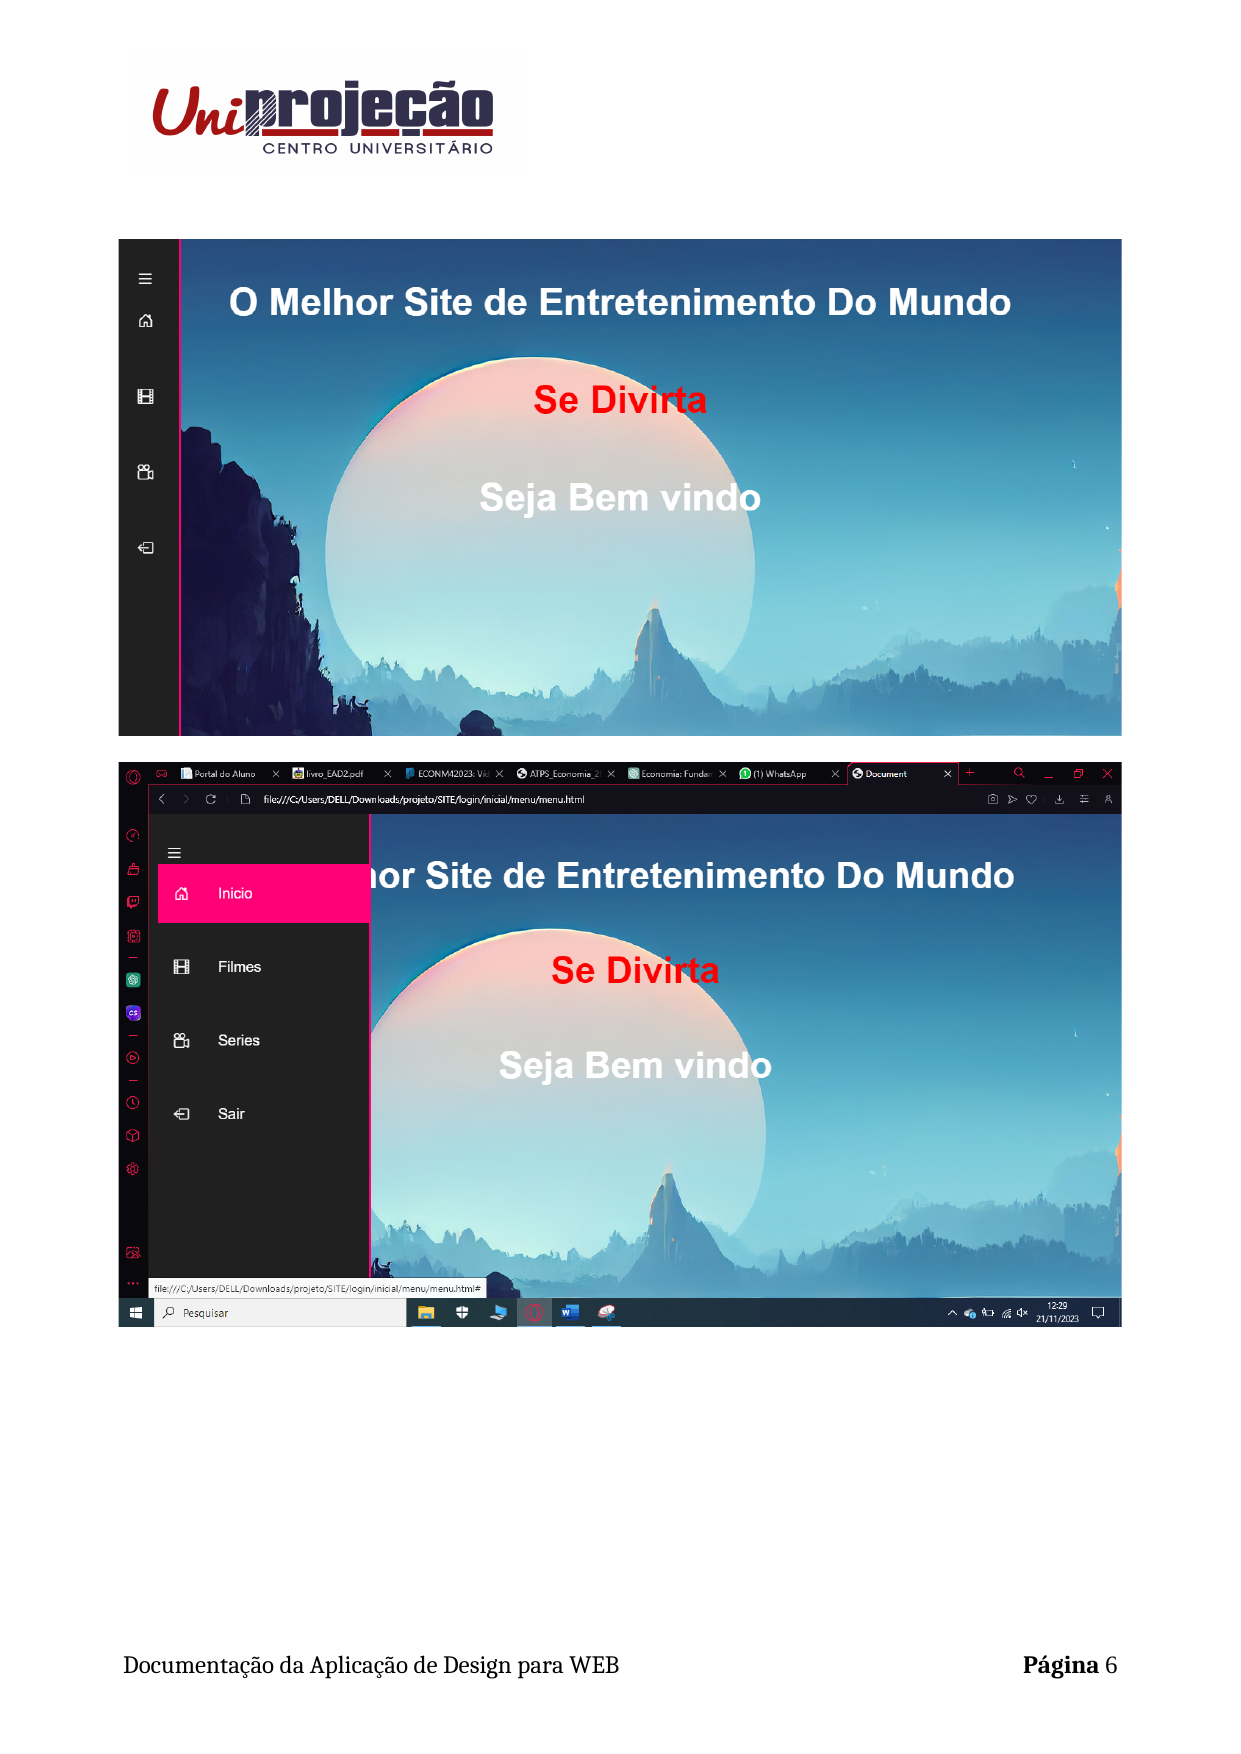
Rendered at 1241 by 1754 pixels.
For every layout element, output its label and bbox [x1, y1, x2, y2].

picture [126, 53, 524, 176]
picture [118, 239, 1122, 736]
picture [118, 762, 1122, 1327]
